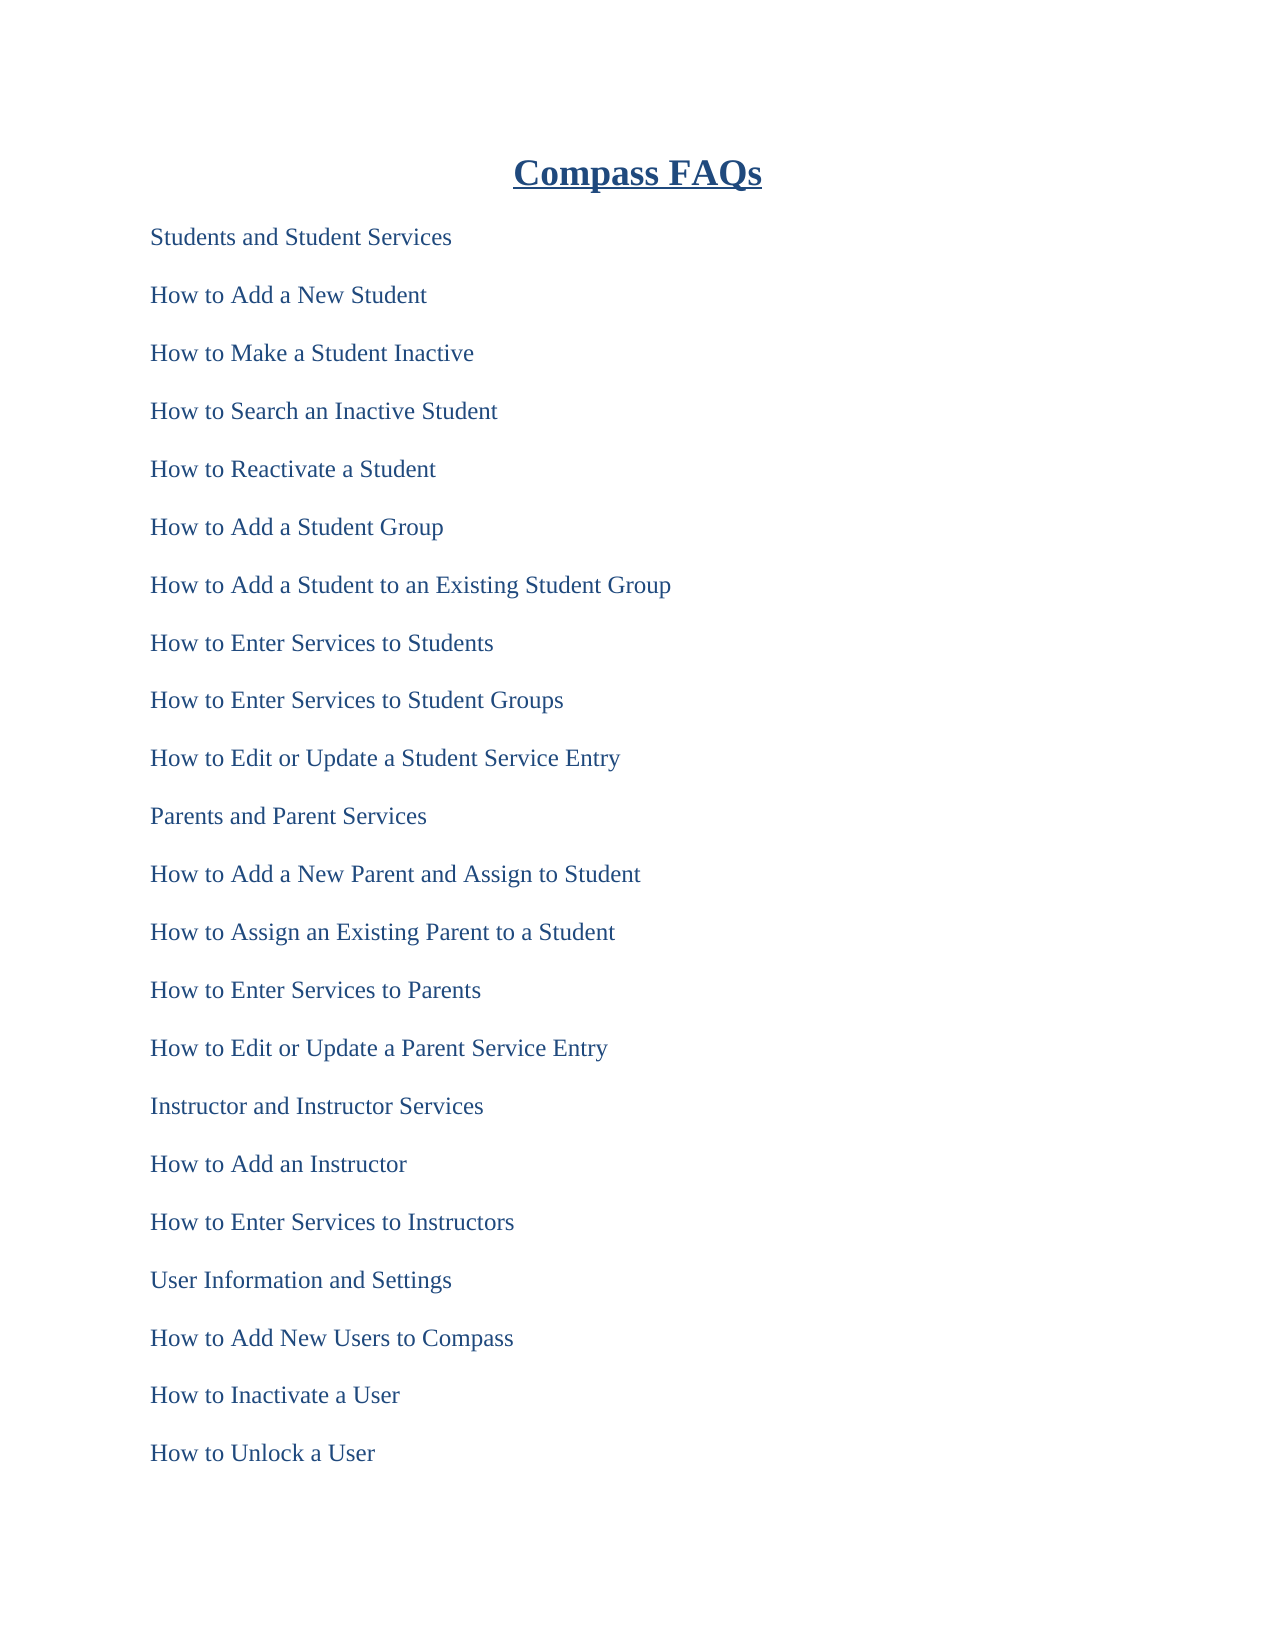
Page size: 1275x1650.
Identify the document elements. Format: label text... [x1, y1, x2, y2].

text How to Enter Services to Student Groups [150, 686, 1125, 714]
text Compass FAQs [150, 150, 1125, 193]
text How to Unlock a User [150, 1438, 1125, 1467]
text How to Inactivate a User [150, 1381, 1125, 1409]
text How to Reactivate a Student [150, 454, 1125, 483]
text Instructor and Instructor Services [150, 1091, 1125, 1120]
text How to Add a New Parent and Assign to Student [150, 859, 1125, 888]
text How to Edit or Update a Parent Service Entry [150, 1033, 1125, 1062]
text User Information and Settings [150, 1265, 1125, 1293]
text How to Add a New Student [150, 280, 1125, 309]
text How to Add New Users to Compass [150, 1323, 1125, 1351]
text Students and Student Services [150, 222, 1125, 251]
text How to Enter Services to Parents [150, 975, 1125, 1004]
text How to Edit or Update a Student Service Entry [150, 743, 1125, 772]
text How to Enter Services to Instructors [150, 1207, 1125, 1236]
text How to Add a Student Group [150, 512, 1125, 541]
text How to Enter Services to Students [150, 628, 1125, 656]
text Parents and Parent Services [150, 801, 1125, 830]
text How to Search an Inactive Student [150, 396, 1125, 425]
text How to Add an Instructor [150, 1149, 1125, 1178]
text How to Assign an Existing Parent to a Student [150, 917, 1125, 946]
text How to Make a Student Inactive [150, 338, 1125, 367]
text How to Add a Student to an Existing Student Group [150, 570, 1125, 598]
